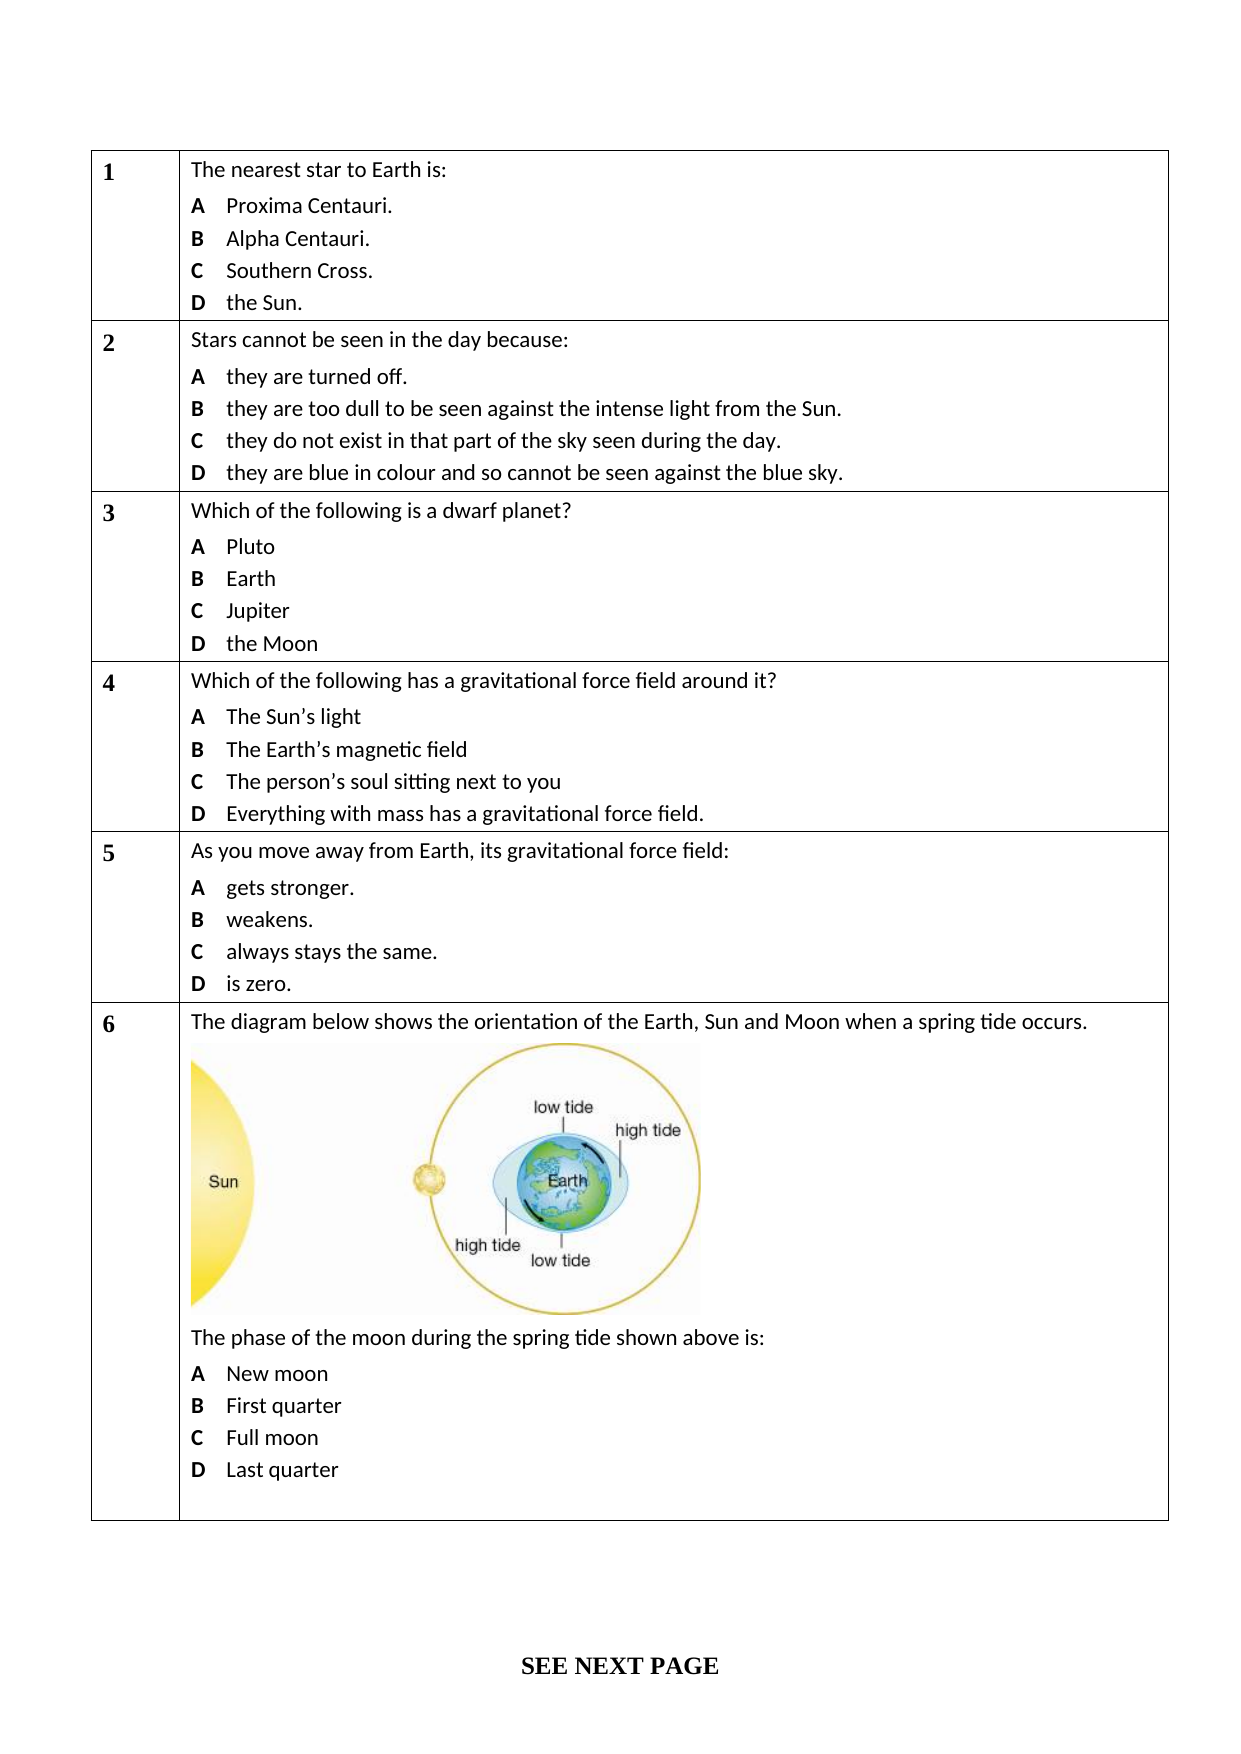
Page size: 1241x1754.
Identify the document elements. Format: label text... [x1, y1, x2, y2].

table_header [92, 151, 179, 320]
table_cell [92, 492, 179, 661]
table_header The nearest star to Earth is: A Proxima Centauri. B Alpha Centauri. C Southern Cross. D the Sun. [180, 151, 1168, 320]
table_cell [92, 1003, 179, 1520]
table_cell As you move away from Earth, its gravitational force field: A gets stronger. B weakens. C always stays the same. D is zero. [180, 832, 1168, 1002]
table_cell [92, 662, 179, 831]
table_cell Which of the following has a gravitational force field around it? A The Sun’s light B The Earth’s magnetic field C The person’s soul sitting next to you D Everything with mass has a gravitational force field. [180, 662, 1168, 831]
table_cell The diagram below shows the orientation of the Earth, Sun and Moon when a spring tide occurs. The phase of the moon during the spring tide shown above is: A New moon B First quarter C Full moon D Last quarter [180, 1003, 1168, 1520]
table_cell [92, 321, 179, 491]
table_cell [92, 832, 179, 1002]
picture [190, 1043, 701, 1315]
table_cell Which of the following is a dwarf planet? A Pluto B Earth C Jupiter D the Moon [180, 492, 1168, 661]
table_cell Stars cannot be seen in the day because: A they are turned off. B they are too dull to be seen against the intense light from the Sun. C they do not exist in that part of the sky seen during the day. D they are blue in colour and so cannot be seen against the blue sky. [180, 321, 1168, 491]
